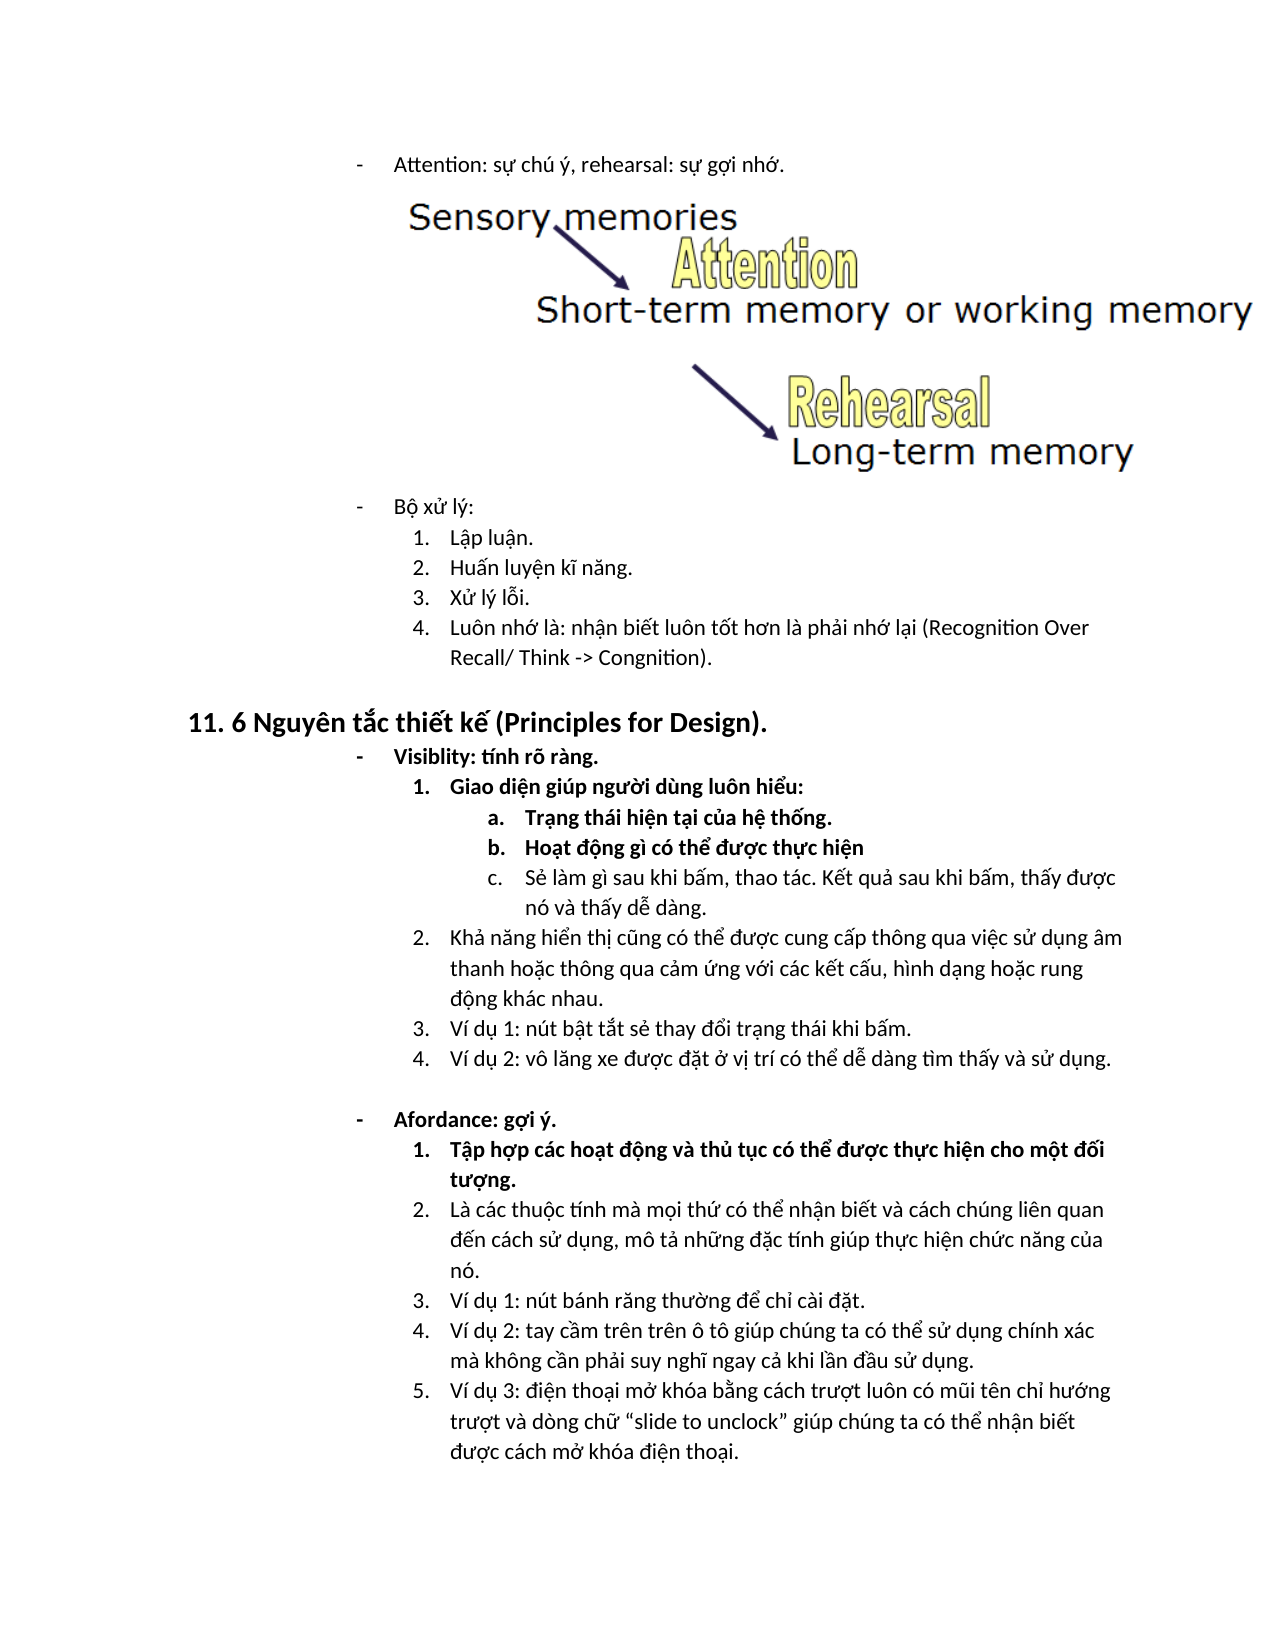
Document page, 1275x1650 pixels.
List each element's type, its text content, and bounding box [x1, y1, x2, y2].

list Trạng thái hiện tại của hệ thống. [487, 803, 1125, 831]
list Ví dụ 1: nút bật tắt sẻ thay đổi trạng thái khi bấm. [412, 1014, 1125, 1042]
list Là các thuộc tính mà mọi thứ có thể nhận biết và cách chúng liên quan đến cách sử dụng, mô tả những đặc tính giúp thực hiện chức năng của nó. [412, 1195, 1125, 1284]
list Xử lý lỗi. [412, 583, 1125, 611]
list Bộ xử lý: [356, 492, 1125, 520]
list Ví dụ 2: tay cầm trên trên ô tô giúp chúng ta có thể sử dụng chính xác mà không cần phải suy nghĩ ngay cả khi lần đầu sử dụng. [412, 1316, 1125, 1374]
list Khả năng hiển thị cũng có thể được cung cấp thông qua việc sử dụng âm thanh hoặc thông qua cảm ứng với các kết cấu, hình dạng hoặc rung động khác nhau. [412, 923, 1125, 1012]
list 6 Nguyên tắc thiết kế (Principles for Design). [187, 704, 1125, 739]
list Ví dụ 3: điện thoại mở khóa bằng cách trượt luôn có mũi tên chỉ hướng trượt và dòng chữ “slide to unclock” giúp chúng ta có thể nhận biết được cách mở khóa điện thoại. [412, 1377, 1125, 1465]
list Tập hợp các hoạt động và thủ tục có thể được thực hiện cho một đối tượng. [412, 1135, 1125, 1193]
list Attention: sự chú ý, rehearsal: sự gợi nhớ. [356, 150, 1125, 490]
list Visiblity: tính rõ ràng. [356, 742, 1125, 770]
list Ví dụ 1: nút bánh răng thường để chỉ cài đặt. [412, 1286, 1125, 1314]
list Afordance: gợi ý. [356, 1105, 1125, 1133]
list Giao diện giúp người dùng luôn hiểu: [412, 772, 1125, 801]
list Huấn luyện kĩ năng. [412, 553, 1125, 581]
list Hoạt động gì có thể được thực hiện [487, 833, 1125, 861]
list Luôn nhớ là: nhận biết luôn tốt hơn là phải nhớ lại (Recognition Over Recall/ Think -> Congnition). [412, 613, 1125, 671]
list Sẻ làm gì sau khi bấm, thao tác. Kết quả sau khi bấm, thấy được nó và thấy dễ dàng. [487, 863, 1125, 921]
list Lập luận. [412, 523, 1125, 551]
list Ví dụ 2: vô lăng xe được đặt ở vị trí có thể dễ dàng tìm thấy và sử dụng. [412, 1044, 1125, 1072]
